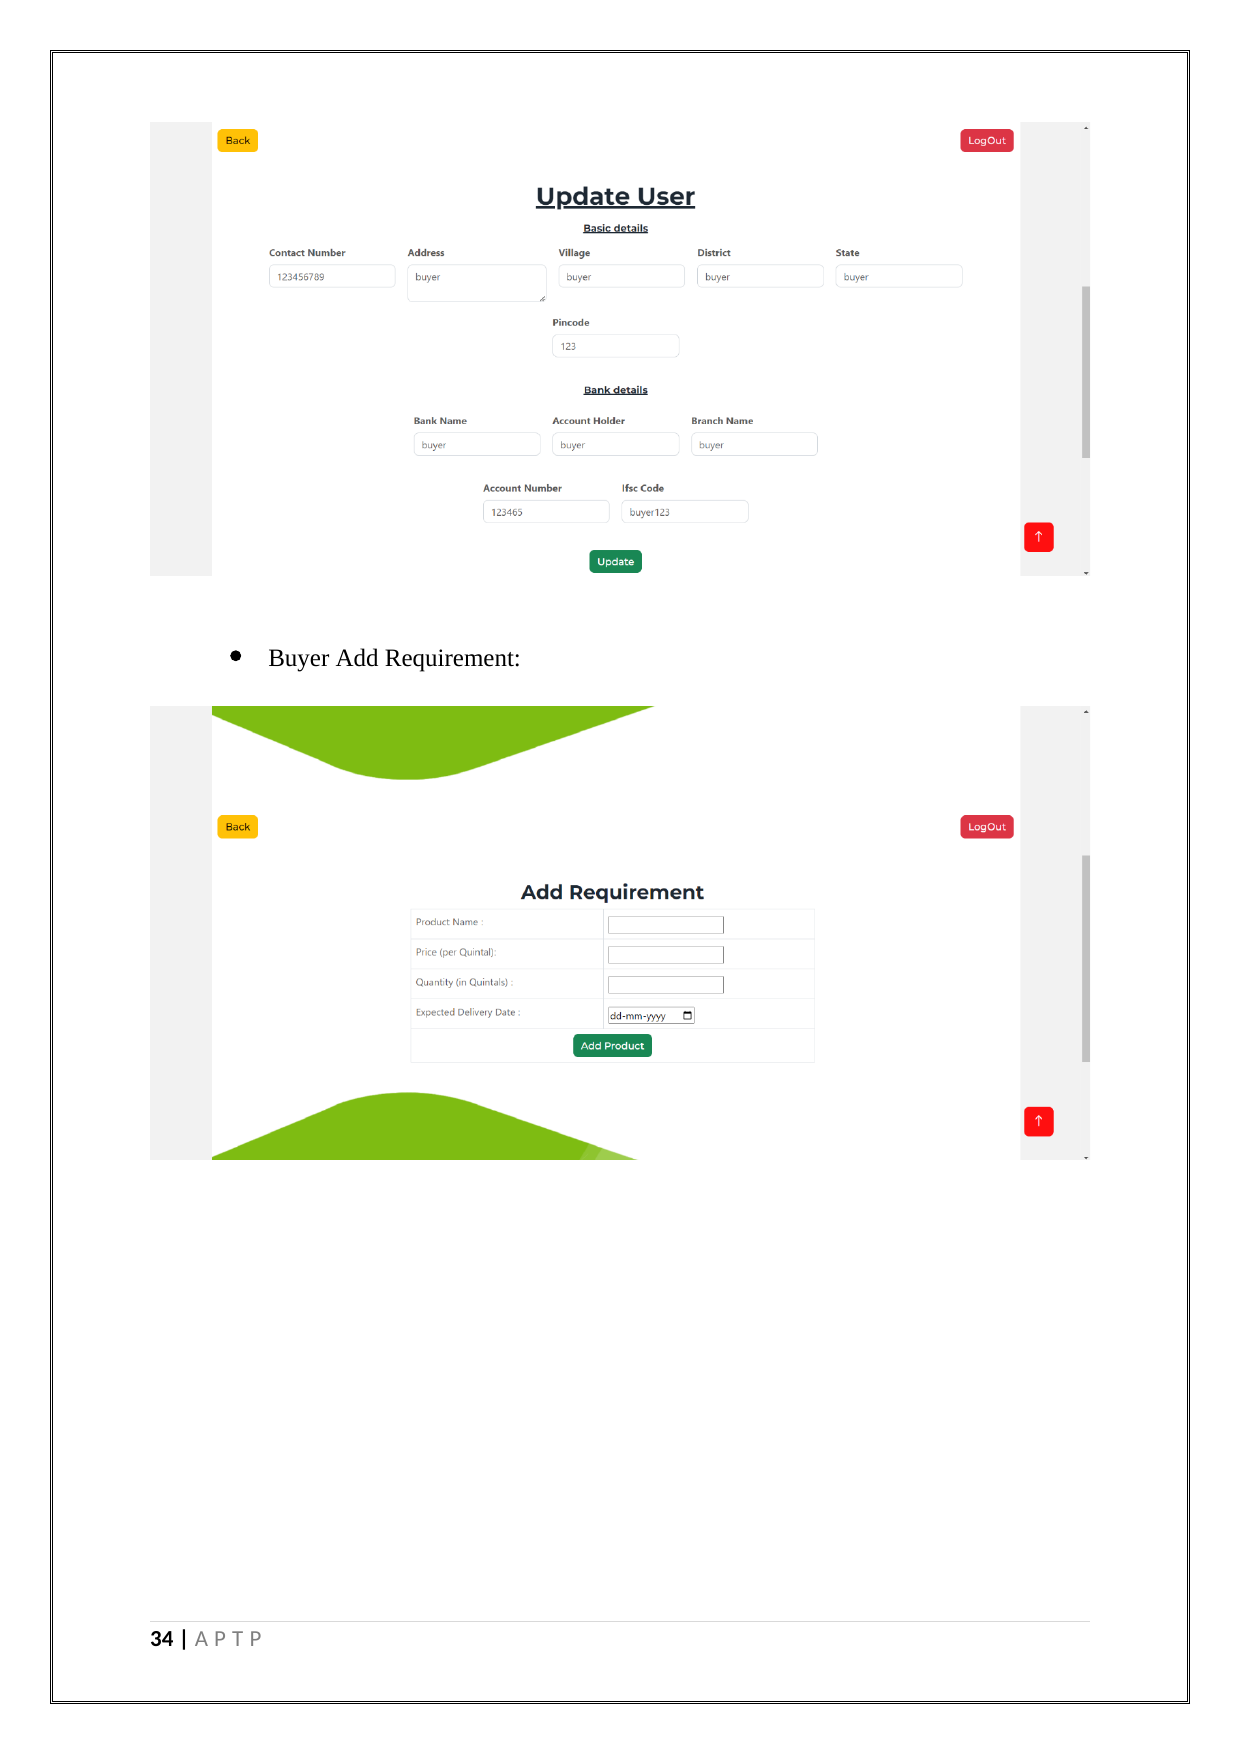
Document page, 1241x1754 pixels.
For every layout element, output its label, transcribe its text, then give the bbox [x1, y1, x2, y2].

list Buyer Add Requirement: [231, 643, 1095, 672]
picture [150, 122, 1091, 576]
picture [150, 706, 1091, 1160]
